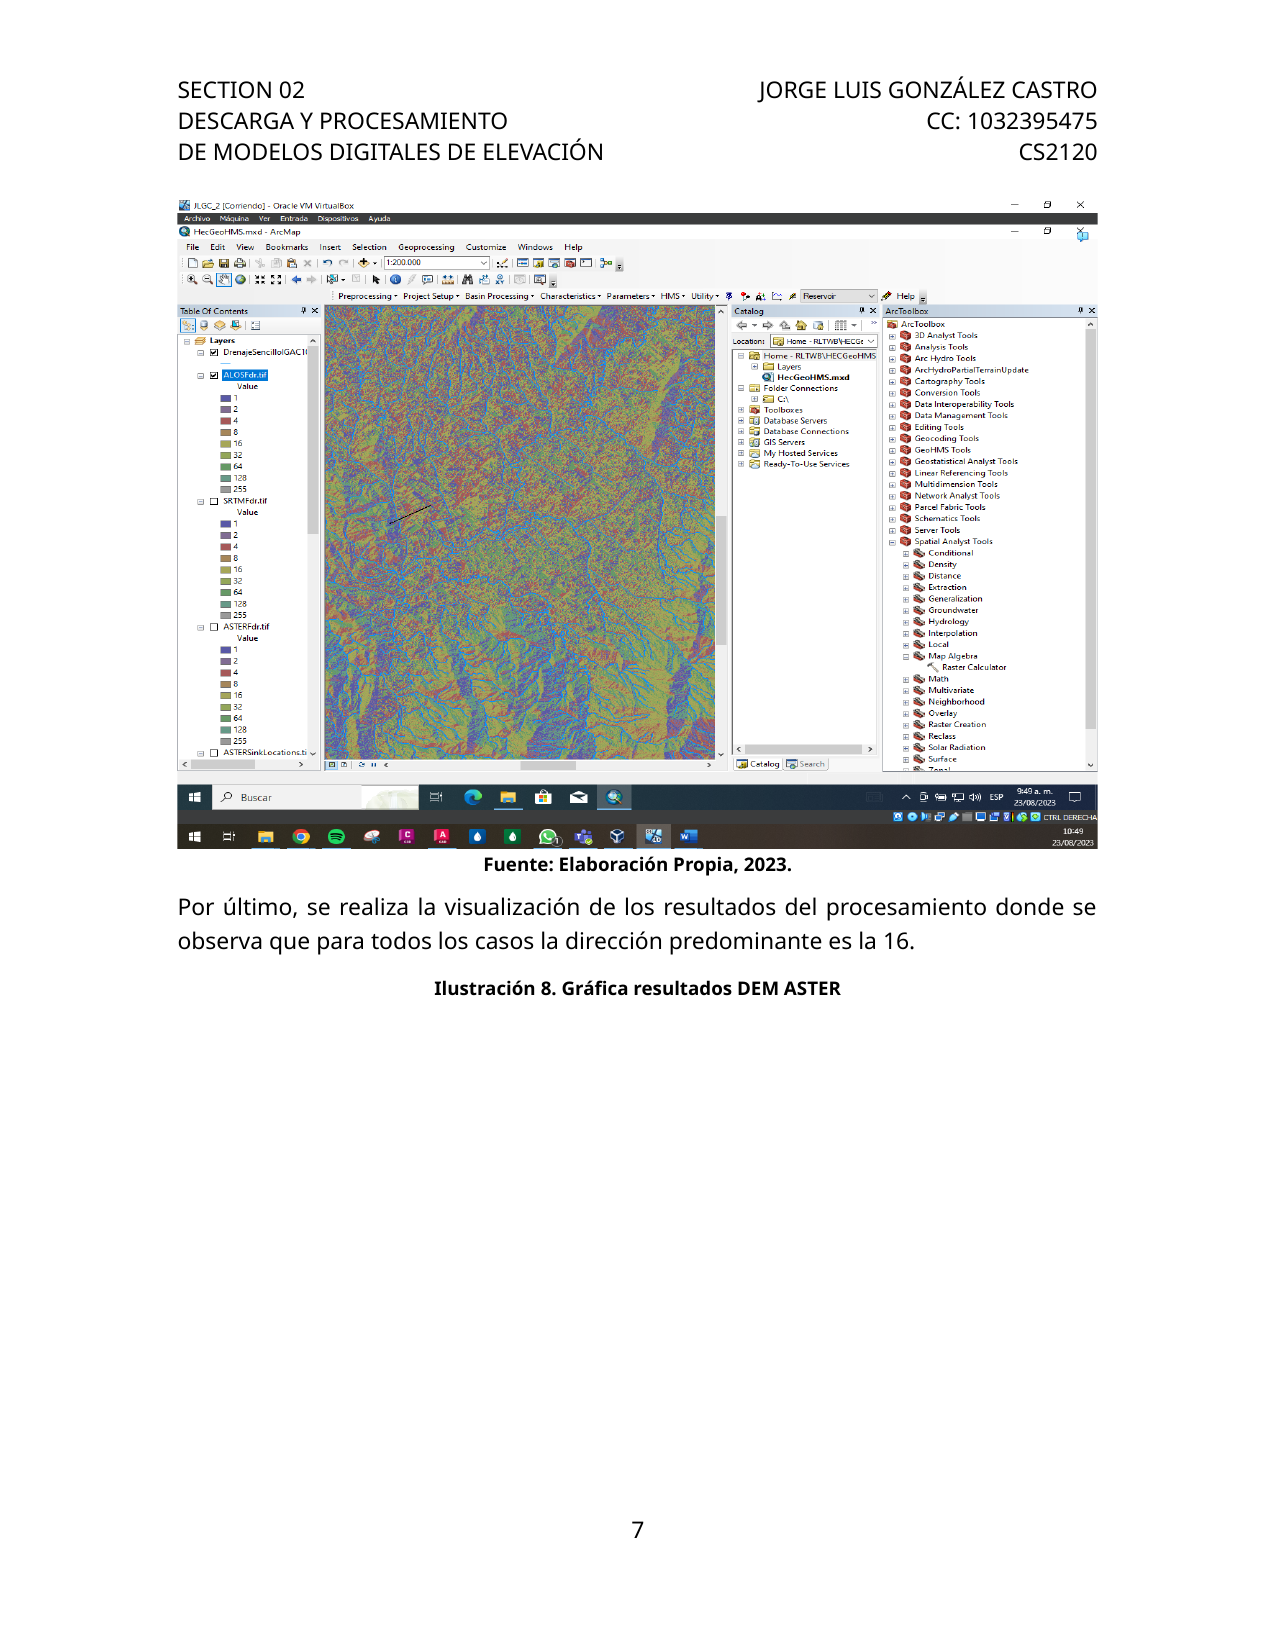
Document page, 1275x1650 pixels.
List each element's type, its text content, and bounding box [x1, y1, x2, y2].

text Fuente: Elaboración Propia, 2023. [177, 851, 1098, 877]
text Por último, se realiza la visualización de los resultados del procesamiento donde se observa que para todos los casos la dirección predominante es la 16. [177, 891, 1098, 956]
picture [177, 198, 1098, 849]
